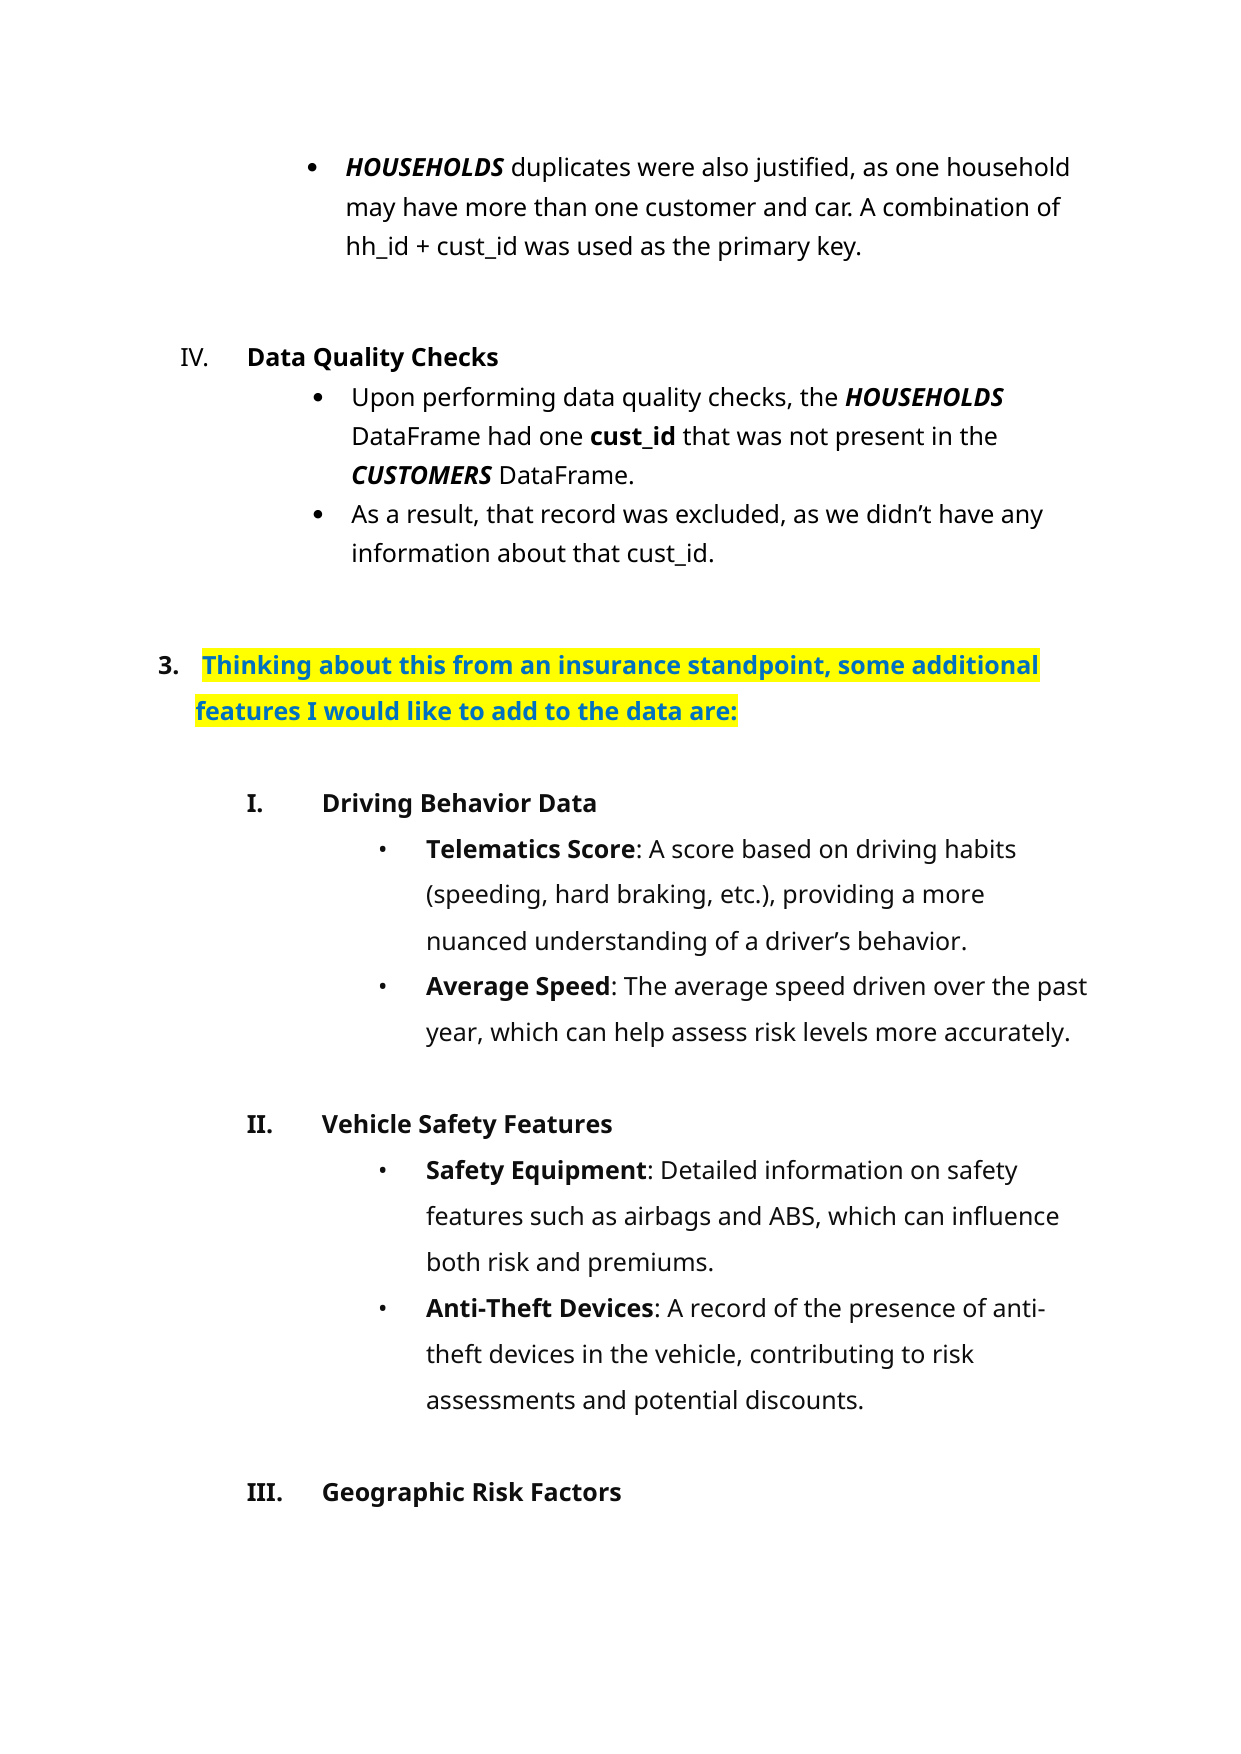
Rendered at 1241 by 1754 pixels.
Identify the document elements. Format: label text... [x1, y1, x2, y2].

list Vehicle Safety Features [247, 1107, 1090, 1141]
list Geographic Risk Factors [247, 1474, 1090, 1508]
list Driving Behavior Data [247, 785, 1090, 819]
list Data Quality Checks [209, 340, 1090, 374]
list Safety Equipment: Detailed information on safety features such as airbags and ABS, which can influence both risk and premiums. [378, 1153, 1090, 1279]
list Average Speed: The average speed driven over the past year, which can help assess risk levels more accurately. [378, 969, 1090, 1049]
list Thinking about this from an insurance standpoint, some additional features I would like to add to the data are: [158, 647, 1090, 727]
list Upon performing data quality checks, the HOUSEHOLDS DataFrame had one cust_id that was not present in the CUSTOMERS DataFrame. [314, 379, 1090, 492]
list HOUSEHOLDS duplicates were also justified, as one household may have more than one customer and car. A combination of hh_id + cust_id was used as the primary key. [308, 150, 1090, 262]
list Anti-Theft Devices: A record of the presence of anti-theft devices in the vehicle, contributing to risk assessments and potential discounts. [378, 1291, 1090, 1417]
list Telematics Score: A score based on driving habits (speeding, hard braking, etc.), providing a more nuanced understanding of a driver’s behavior. [378, 831, 1090, 957]
list As a result, that record was excluded, as we didn’t have any information about that cust_id. [314, 497, 1090, 570]
